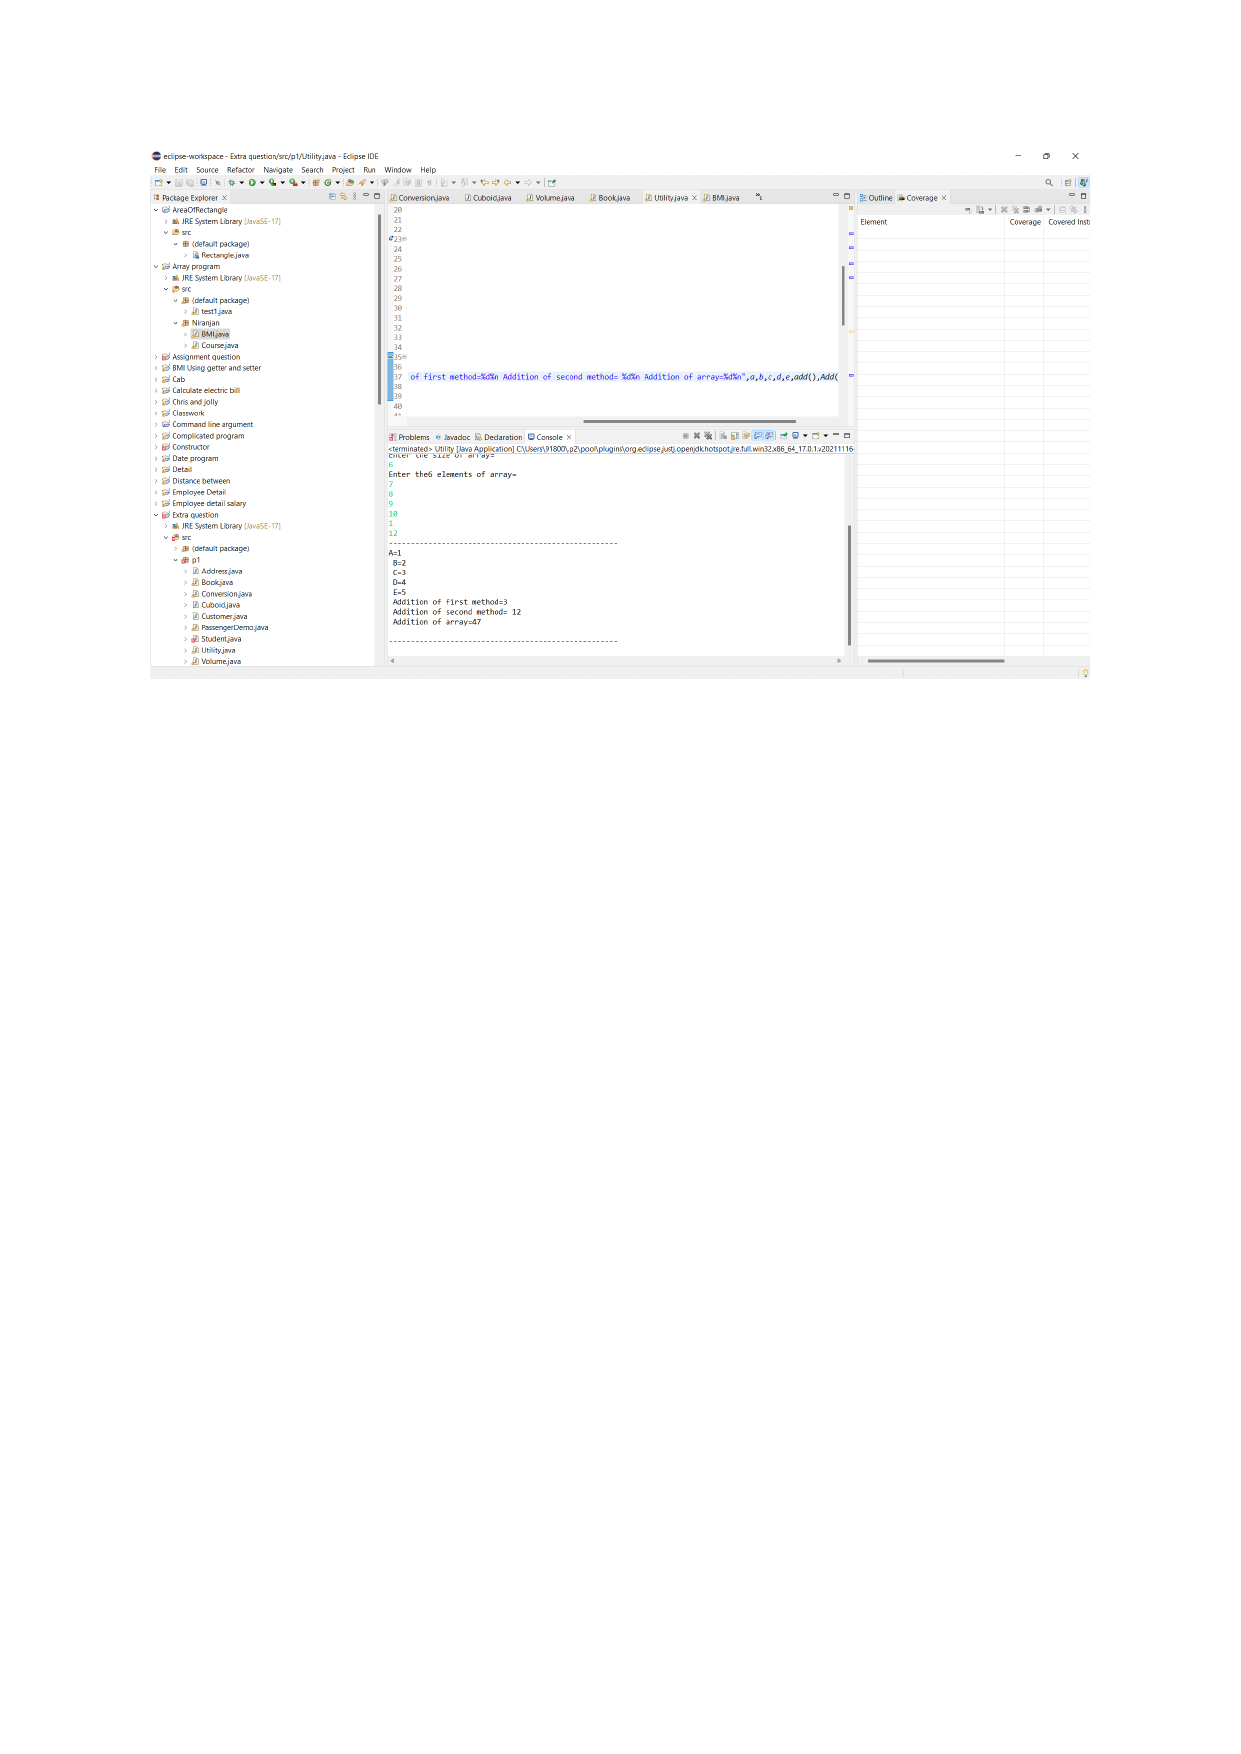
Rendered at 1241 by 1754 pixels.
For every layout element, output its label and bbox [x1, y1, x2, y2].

picture [150, 150, 1091, 679]
